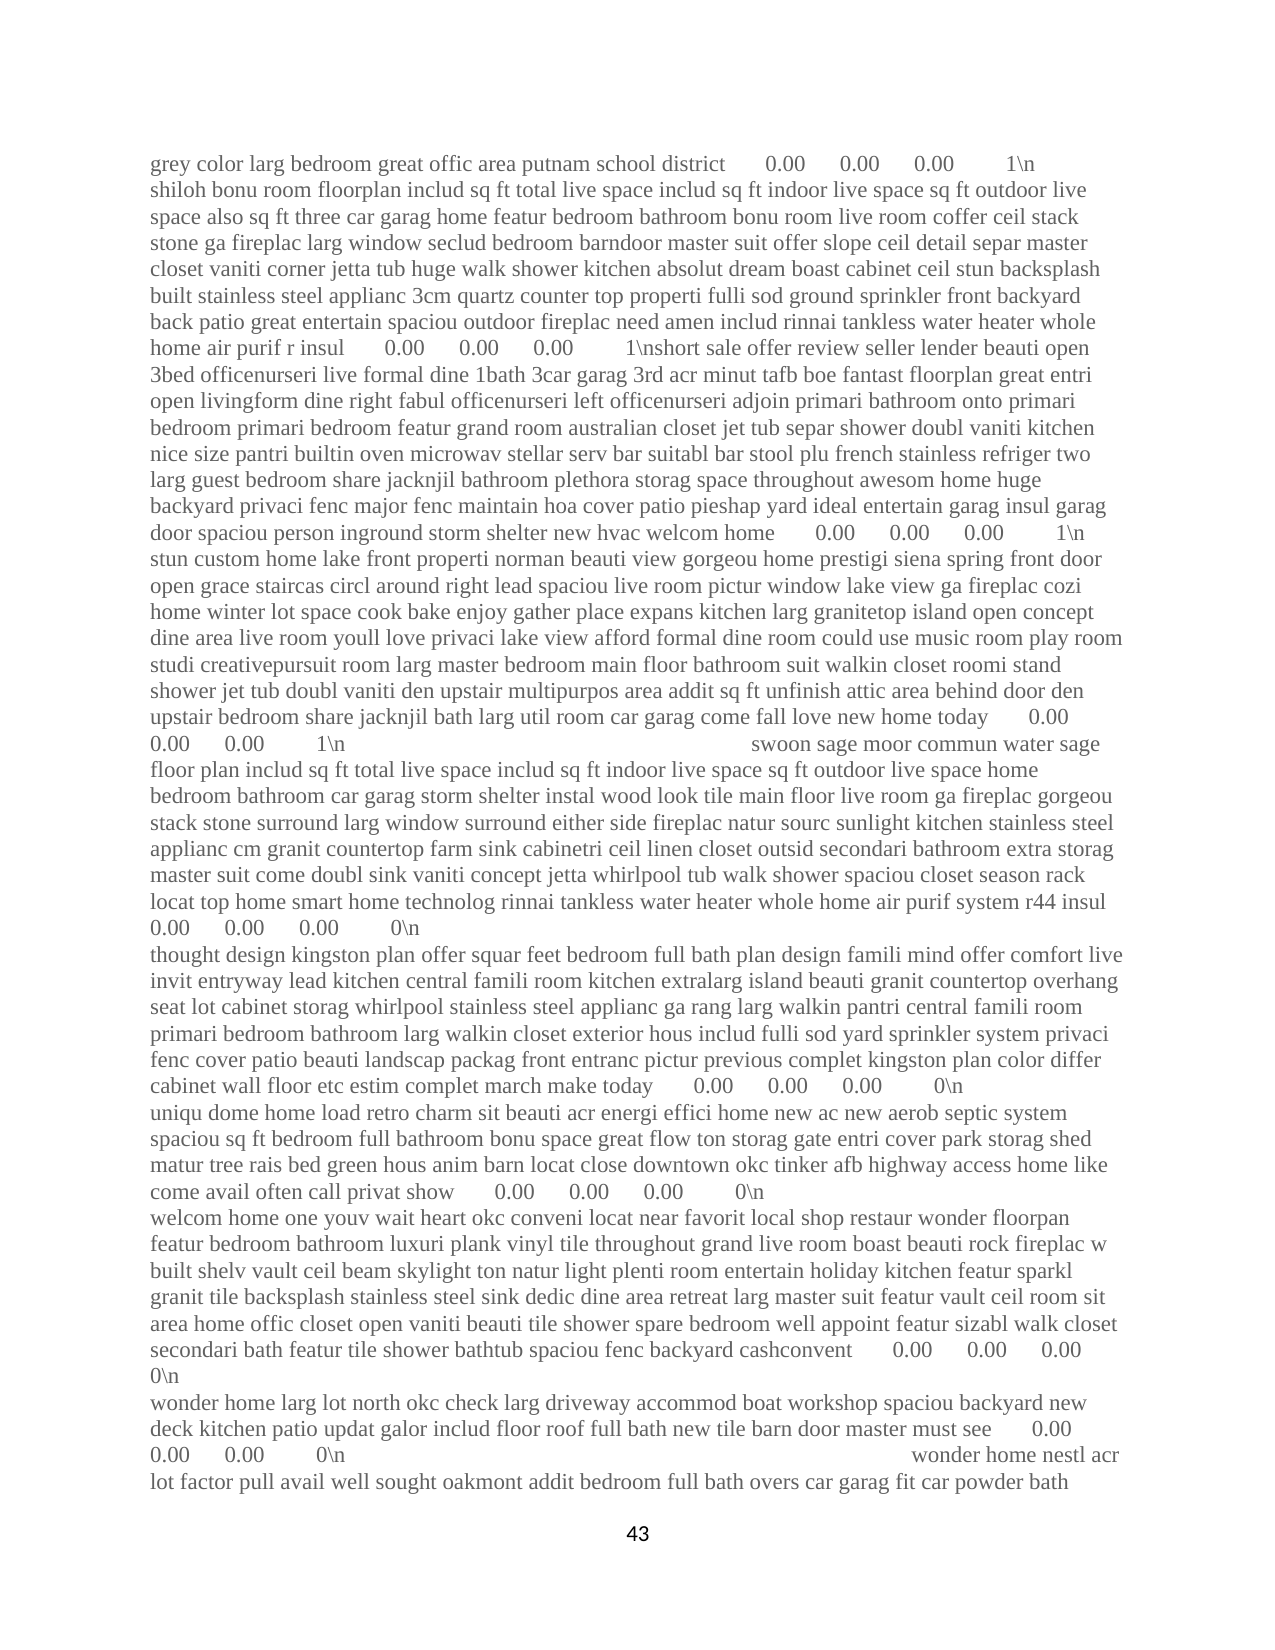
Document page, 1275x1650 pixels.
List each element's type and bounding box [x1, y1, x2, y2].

text [150, 150, 1125, 1494]
